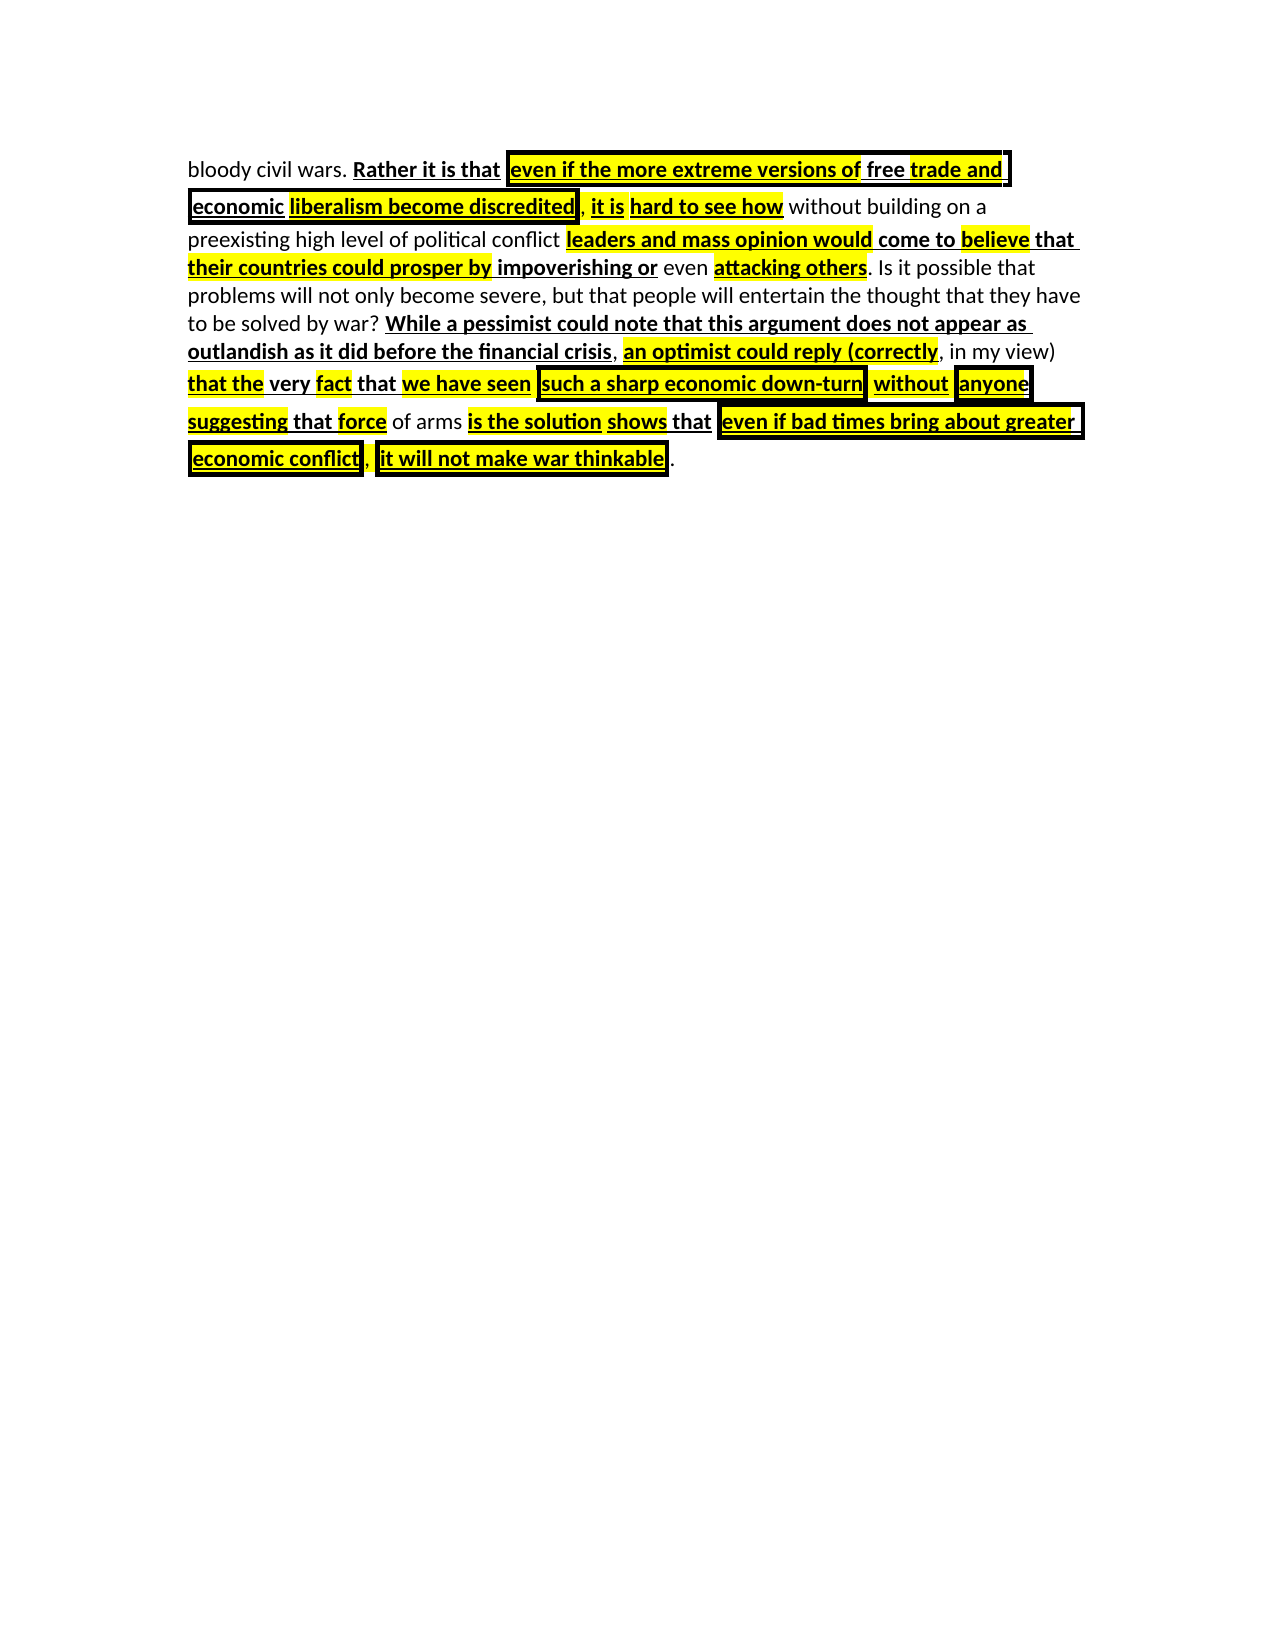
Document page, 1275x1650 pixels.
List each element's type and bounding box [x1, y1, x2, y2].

text [187, 150, 1087, 477]
